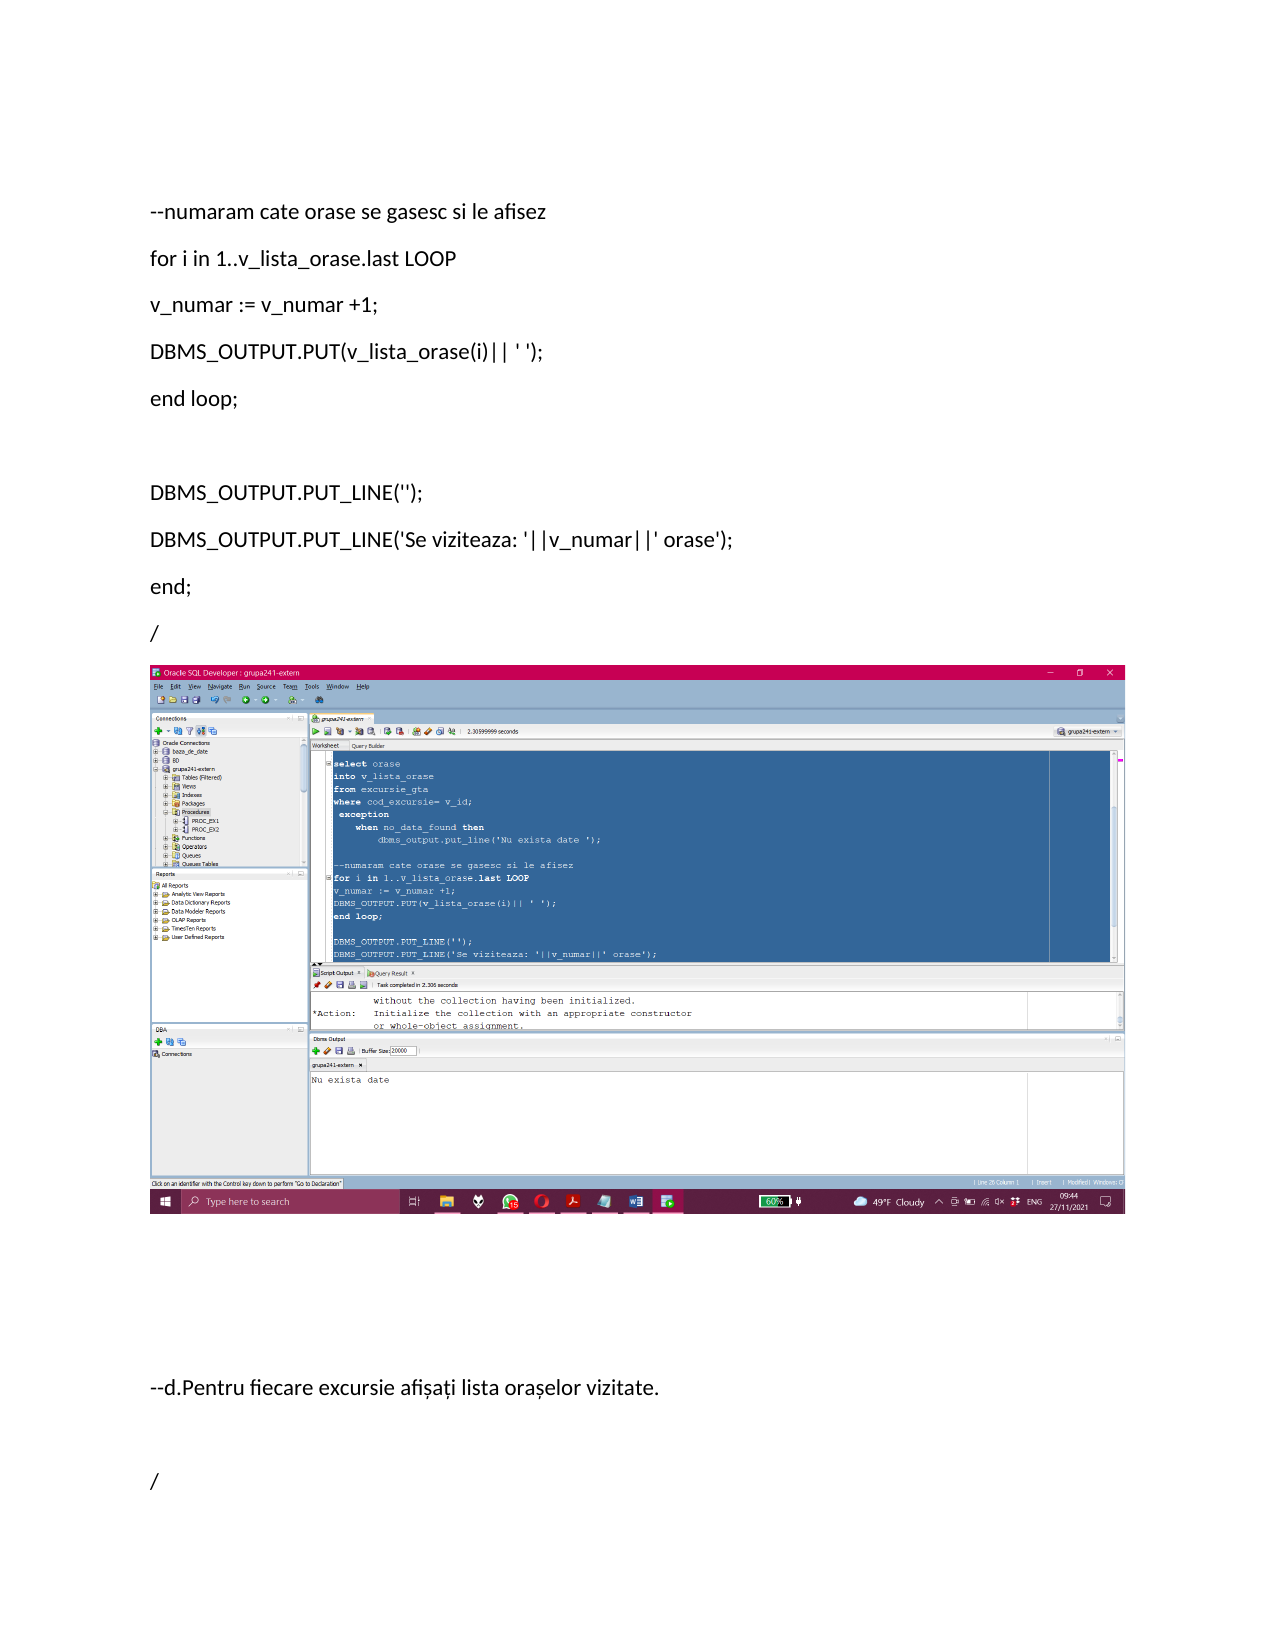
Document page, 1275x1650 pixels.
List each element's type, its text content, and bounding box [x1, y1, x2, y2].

text DBMS_OUTPUT.PUT_LINE('Se viziteaza: '||v_numar||' orase'); [150, 525, 1125, 553]
text v_numar := v_numar +1; [150, 291, 1125, 319]
picture [150, 665, 1125, 1214]
text end loop; [150, 384, 1125, 412]
text --d.Pentru fiecare excursie afișați lista orașelor vizitate. [150, 1373, 1125, 1402]
text for i in 1..v_lista_orase.last LOOP [150, 244, 1125, 272]
text / [150, 619, 1125, 647]
text / [150, 1467, 1125, 1495]
text end; [150, 572, 1125, 600]
text DBMS_OUTPUT.PUT(v_lista_orase(i)|| ' '); [150, 337, 1125, 366]
text DBMS_OUTPUT.PUT_LINE(''); [150, 478, 1125, 506]
text --numaram cate orase se gasesc si le afisez [150, 197, 1125, 225]
